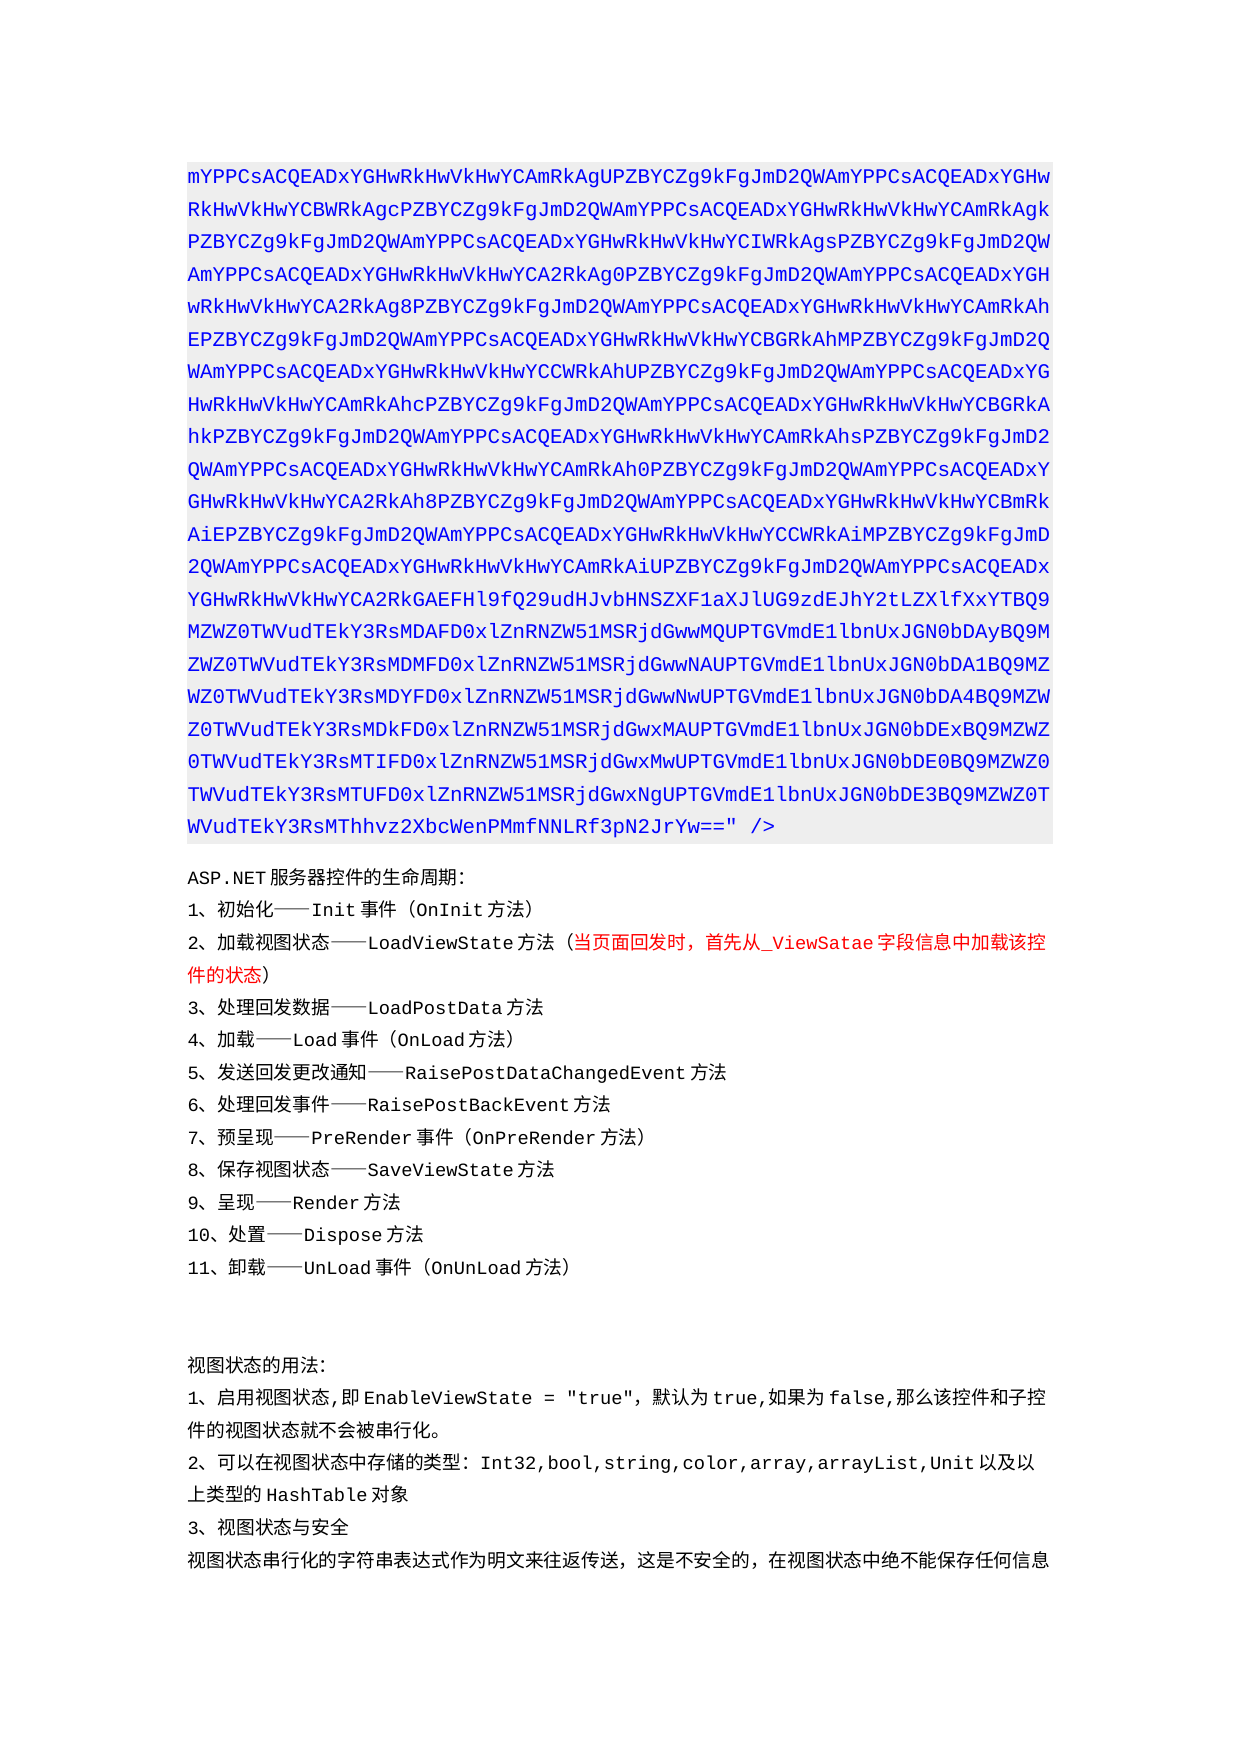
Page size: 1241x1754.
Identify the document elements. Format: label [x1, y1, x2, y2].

text [187, 162, 1053, 844]
text [187, 860, 1053, 1575]
